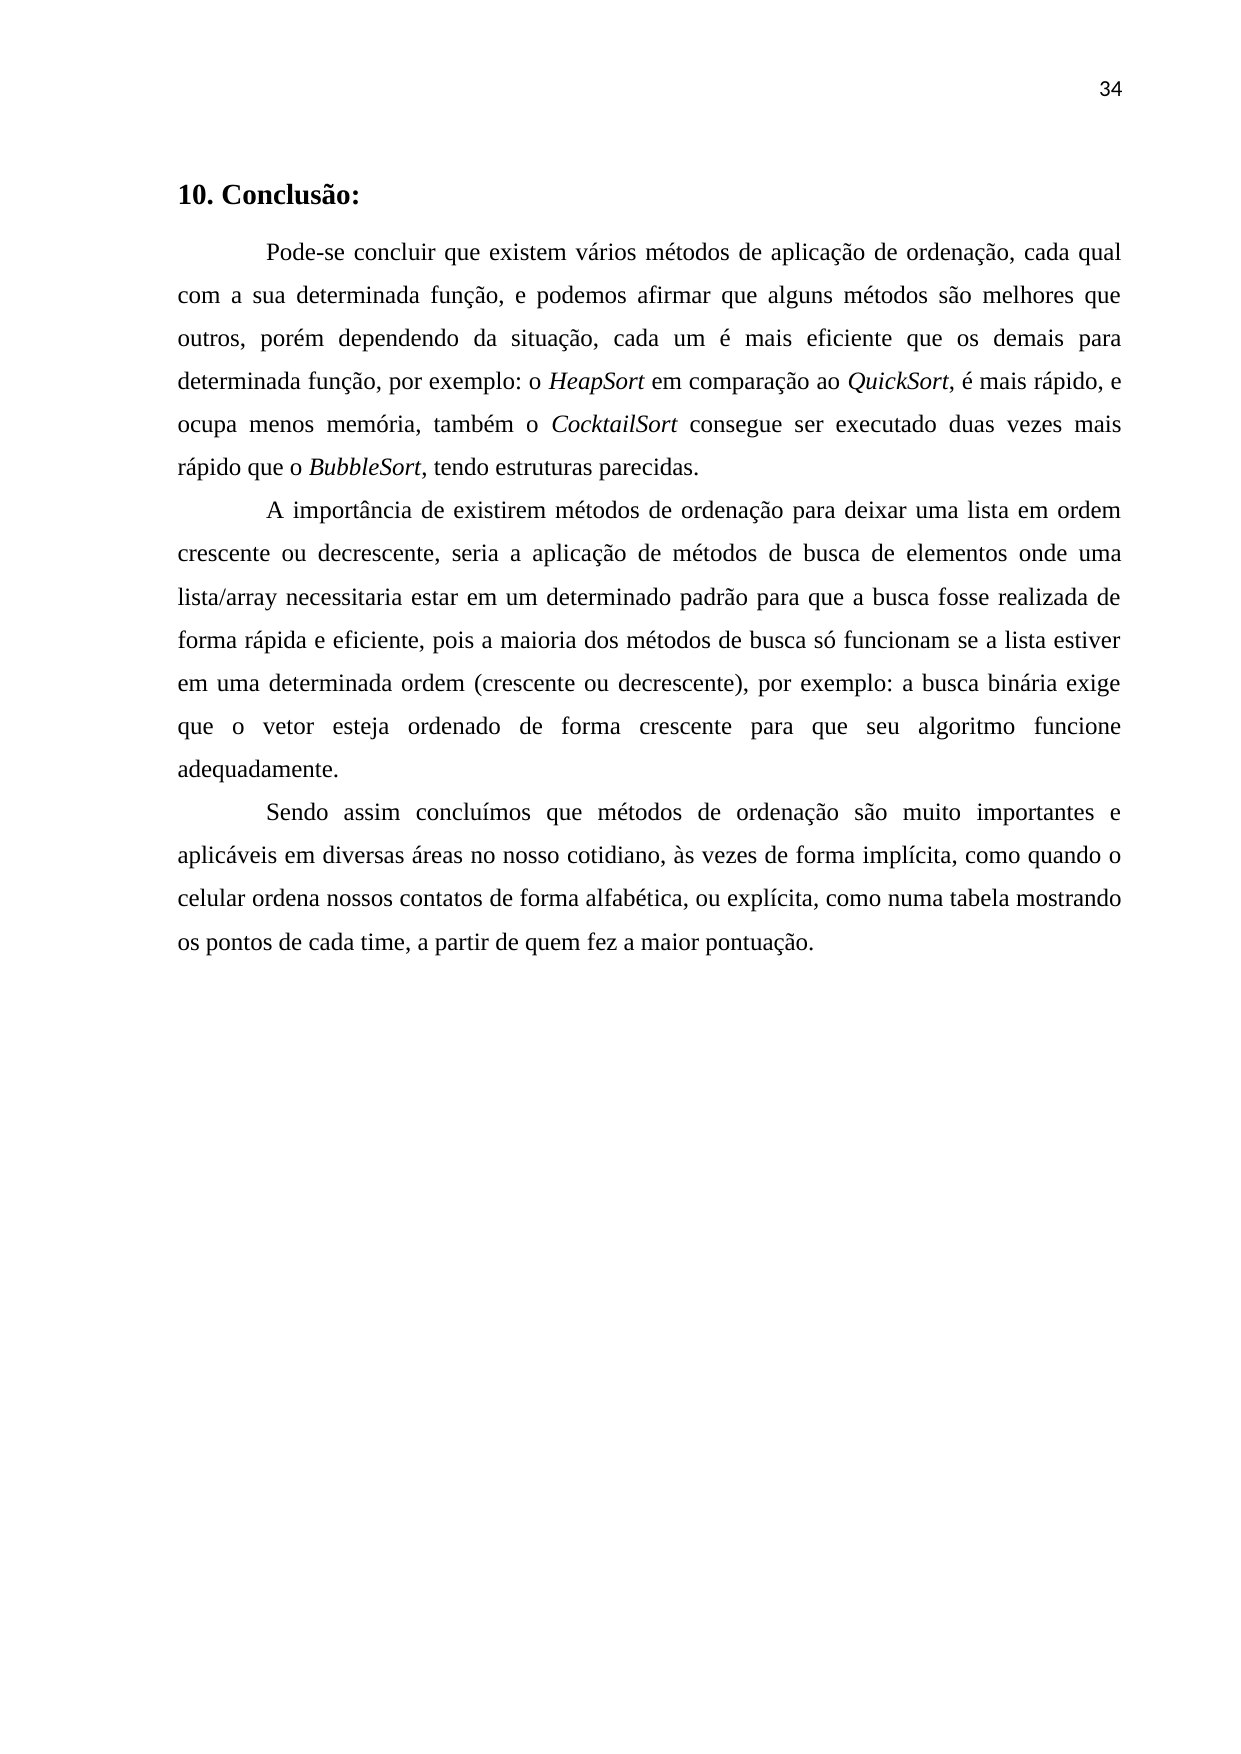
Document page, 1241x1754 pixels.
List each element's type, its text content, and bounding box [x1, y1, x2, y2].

text A importância de existirem métodos de ordenação para deixar uma lista em ordem crescente ou decrescente, seria a aplicação de métodos de busca de elementos onde uma lista/array necessitaria estar em um determinado padrão para que a busca fosse realizada de forma rápida e eficiente, pois a maioria dos métodos de busca só funcionam se a lista estiver em uma determinada ordem (crescente ou decrescente), por exemplo: a busca binária exige que o vetor esteja ordenado de forma crescente para que seu algoritmo funcione adequadamente. [177, 495, 1122, 783]
text 10. Conclusão: [177, 177, 1122, 211]
text Pode-se concluir que existem vários métodos de aplicação de ordenação, cada qual com a sua determinada função, e podemos afirmar que alguns métodos são melhores que outros, porém dependendo da situação, cada um é mais eficiente que os demais para determinada função, por exemplo: o HeapSort em comparação ao QuickSort, é mais rápido, e ocupa menos memória, também o CocktailSort consegue ser executado duas vezes mais rápido que o BubbleSort, tendo estruturas parecidas. [177, 237, 1122, 481]
text Sendo assim concluímos que métodos de ordenação são muito importantes e aplicáveis em diversas áreas no nosso cotidiano, às vezes de forma implícita, como quando o celular ordena nossos contatos de forma alfabética, ou explícita, como numa tabela mostrando os pontos de cada time, a partir de quem fez a maior pontuação. [177, 797, 1122, 955]
